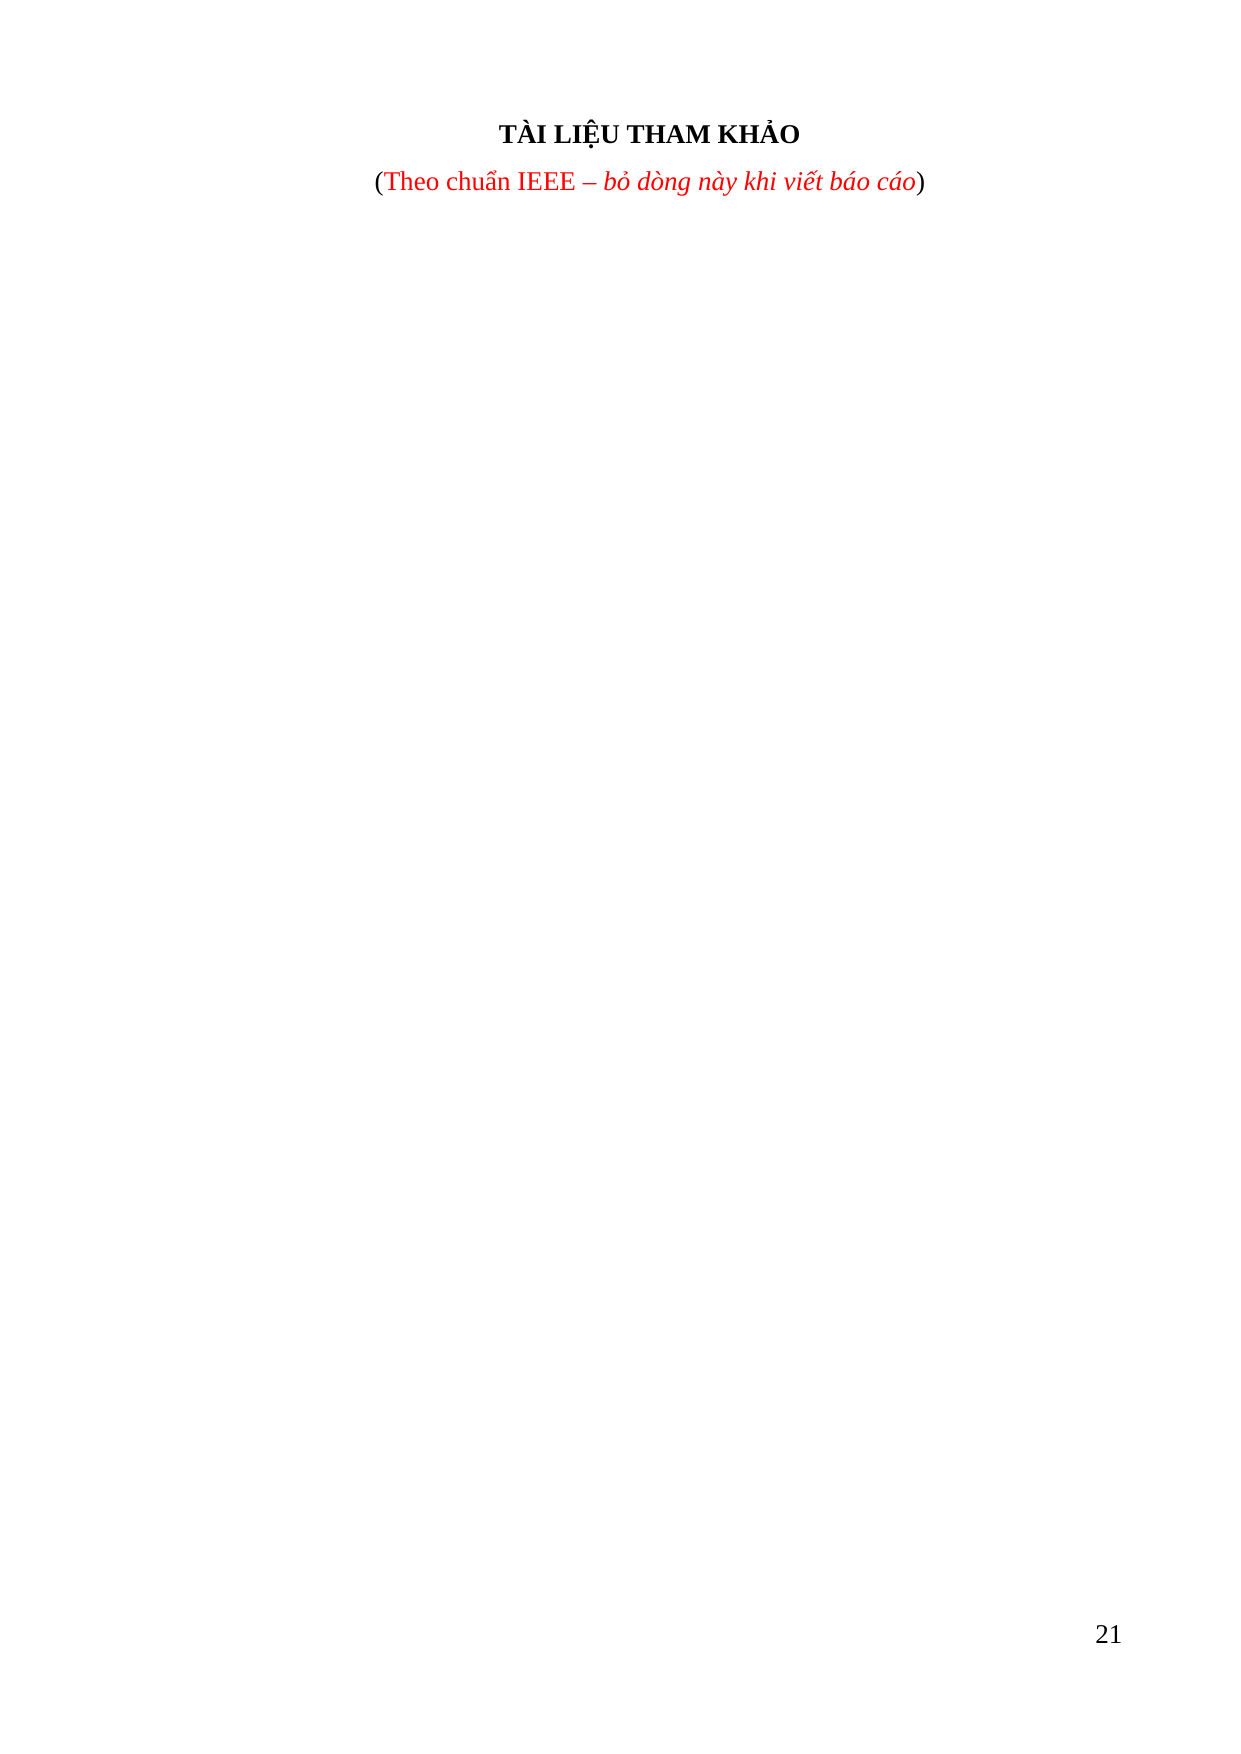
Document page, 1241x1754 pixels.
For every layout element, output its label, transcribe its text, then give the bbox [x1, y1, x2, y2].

text (Theo chuẩn IEEE – bỏ dòng này khi viết báo cáo) [177, 165, 1122, 196]
text TÀI LIỆU THAM KHẢO [177, 118, 1122, 149]
